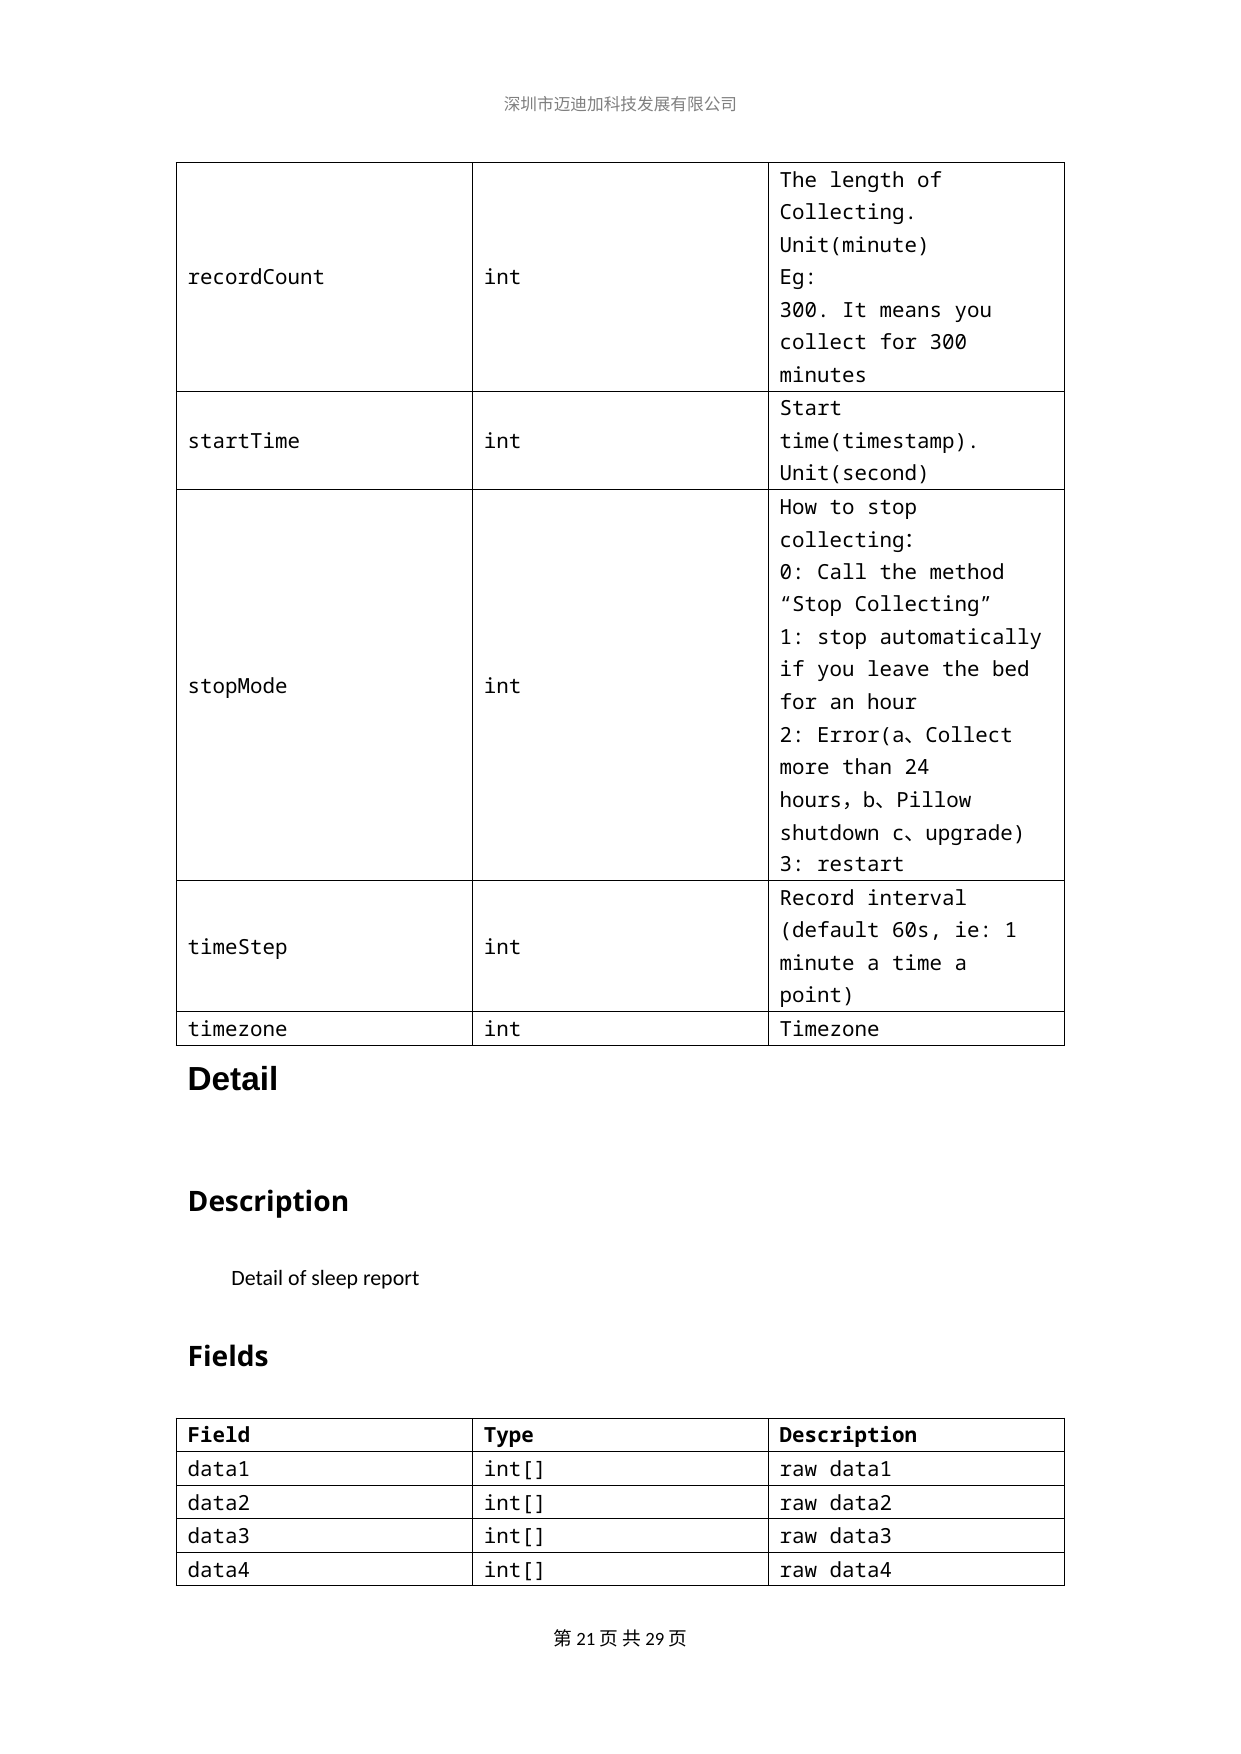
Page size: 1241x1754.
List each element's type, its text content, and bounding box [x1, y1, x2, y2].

table_cell raw data3 [769, 1519, 1064, 1552]
subtitle Detail [187, 1046, 1053, 1111]
table_cell raw data4 [769, 1553, 1064, 1585]
table_cell int[] [473, 1519, 768, 1552]
table_header Description [769, 1419, 1064, 1451]
table_cell The length of Collecting. Unit(minute) Eg: 300. It means you collect for 300 minutes [769, 163, 1064, 391]
table_cell data2 [177, 1486, 472, 1518]
subtitle Fields [187, 1323, 1053, 1388]
table_header Field [177, 1419, 472, 1451]
table_cell stopMode [177, 490, 472, 880]
table_cell int[] [473, 1486, 768, 1518]
table_cell int[] [473, 1452, 768, 1484]
table_cell int [473, 1012, 768, 1045]
table_cell Record interval (default 60s, ie: 1 minute a time a point) [769, 881, 1064, 1011]
table_cell startTime [177, 392, 472, 489]
table_cell int [473, 163, 768, 391]
table_cell recordCount [177, 163, 472, 391]
table_cell timeStep [177, 881, 472, 1011]
table_cell timezone [177, 1012, 472, 1045]
table_cell raw data2 [769, 1486, 1064, 1518]
table_cell int [473, 881, 768, 1011]
table_cell data1 [177, 1452, 472, 1484]
table_cell int [473, 490, 768, 880]
table_cell int[] [473, 1553, 768, 1585]
table_cell Timezone [769, 1012, 1064, 1045]
table_cell How to stop collecting： 0: Call the method “Stop Collecting” 1: stop automatically if you leave the bed for an hour 2: Error(a、Collect more than 24 hours，b、Pillow shutdown c、upgrade) 3: restart [769, 490, 1064, 880]
table_header Type [473, 1419, 768, 1451]
table_cell int [473, 392, 768, 489]
table_cell raw data1 [769, 1452, 1064, 1484]
table_cell Start time(timestamp). Unit(second) [769, 392, 1064, 489]
table_cell data3 [177, 1519, 472, 1552]
subtitle Description [187, 1167, 1053, 1232]
text Detail of sleep report [187, 1262, 1053, 1294]
table_cell data4 [177, 1553, 472, 1585]
